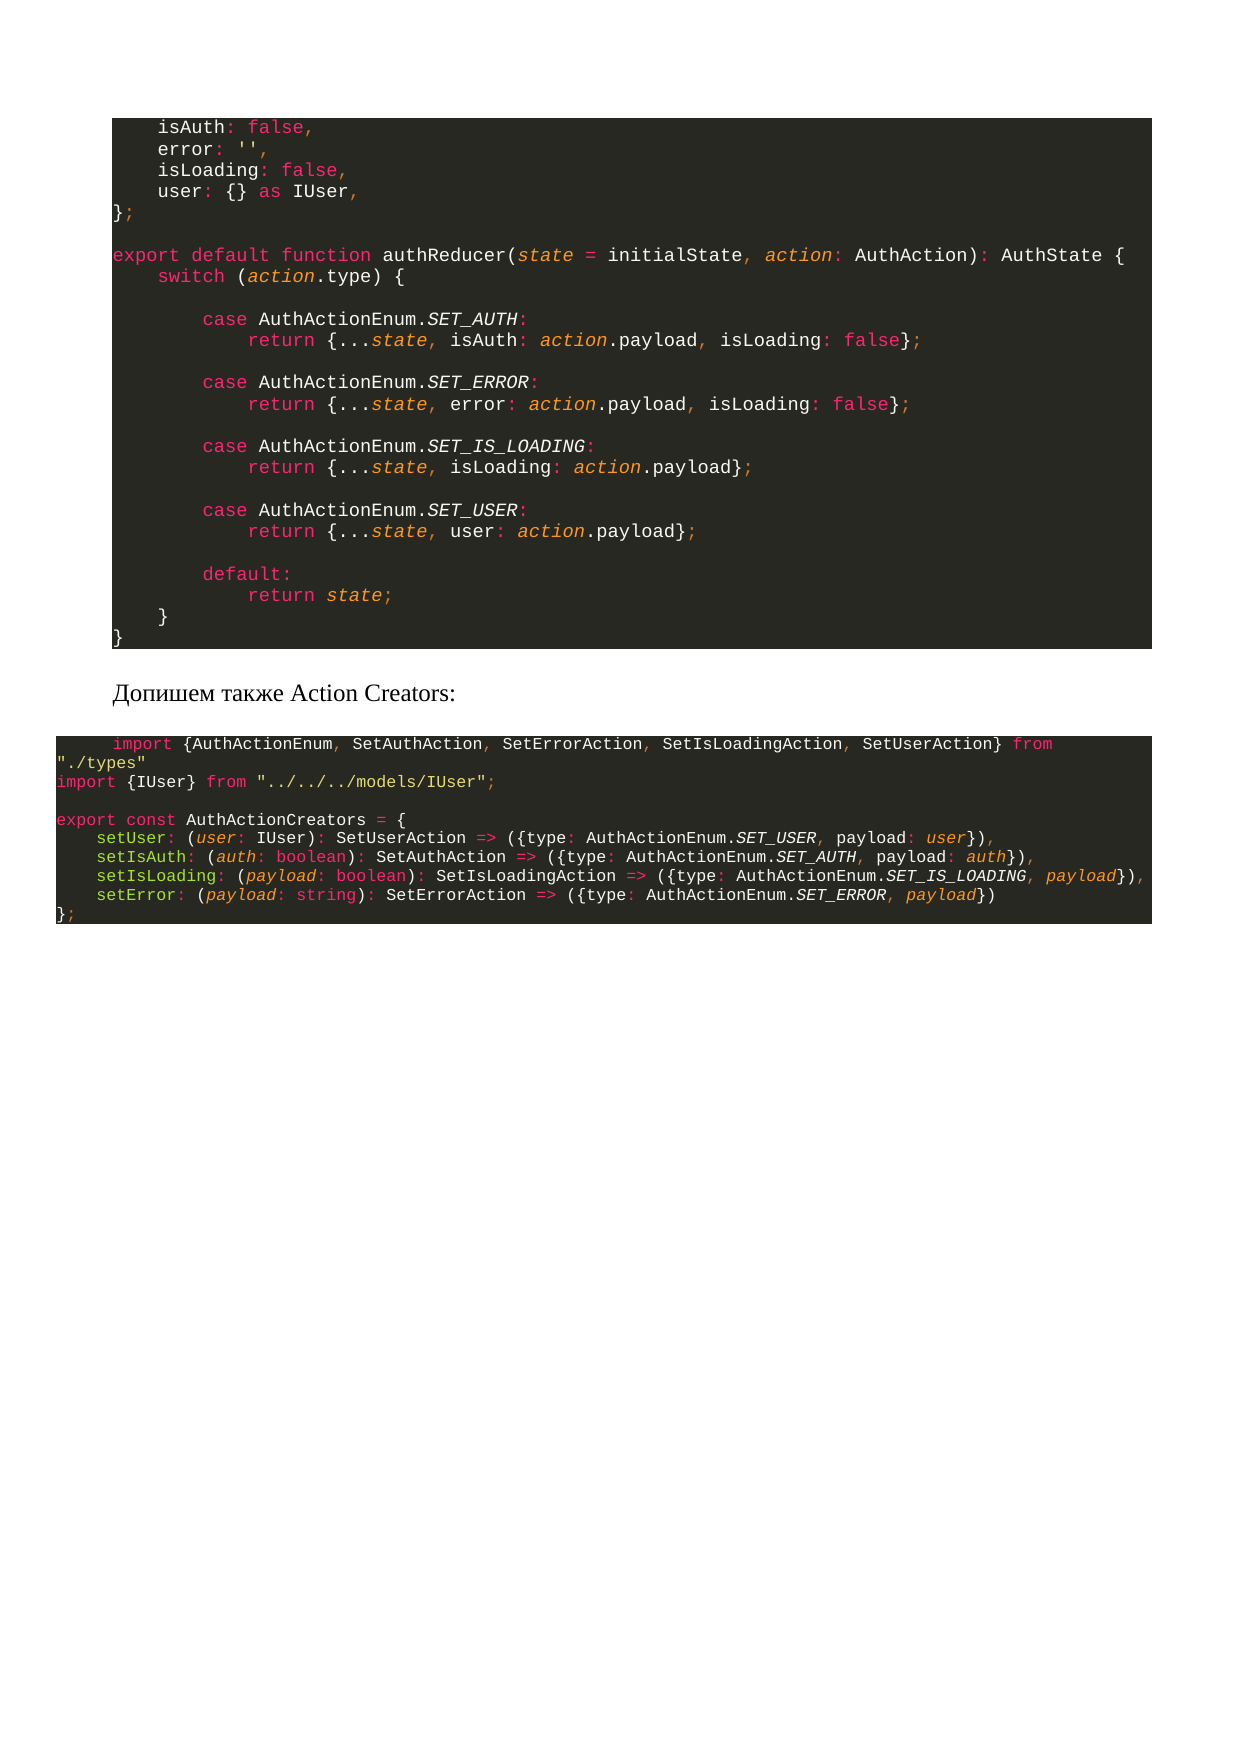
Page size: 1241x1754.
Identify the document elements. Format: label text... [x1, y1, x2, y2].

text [112, 118, 1152, 649]
text import {AuthActionEnum, SetAuthAction, SetErrorAction, SetIsLoadingAction, SetUserAction} from "./types" import {IUser} from "../../../models/IUser"; export const AuthActionCreators = { setUser: (user: IUser): SetUserAction => ({type: AuthActionEnum.SET_USER, payload: user}), setIsAuth: (auth: boolean): SetAuthAction => ({type: AuthActionEnum.SET_AUTH, payload: auth}), setIsLoading: (payload: boolean): SetIsLoadingAction => ({type: AuthActionEnum.SET_IS_LOADING, payload}), setError: (payload: string): SetErrorAction => ({type: AuthActionEnum.SET_ERROR, payload}) }; [56, 736, 1152, 924]
text Допишем также Action Creators: [112, 678, 1152, 707]
